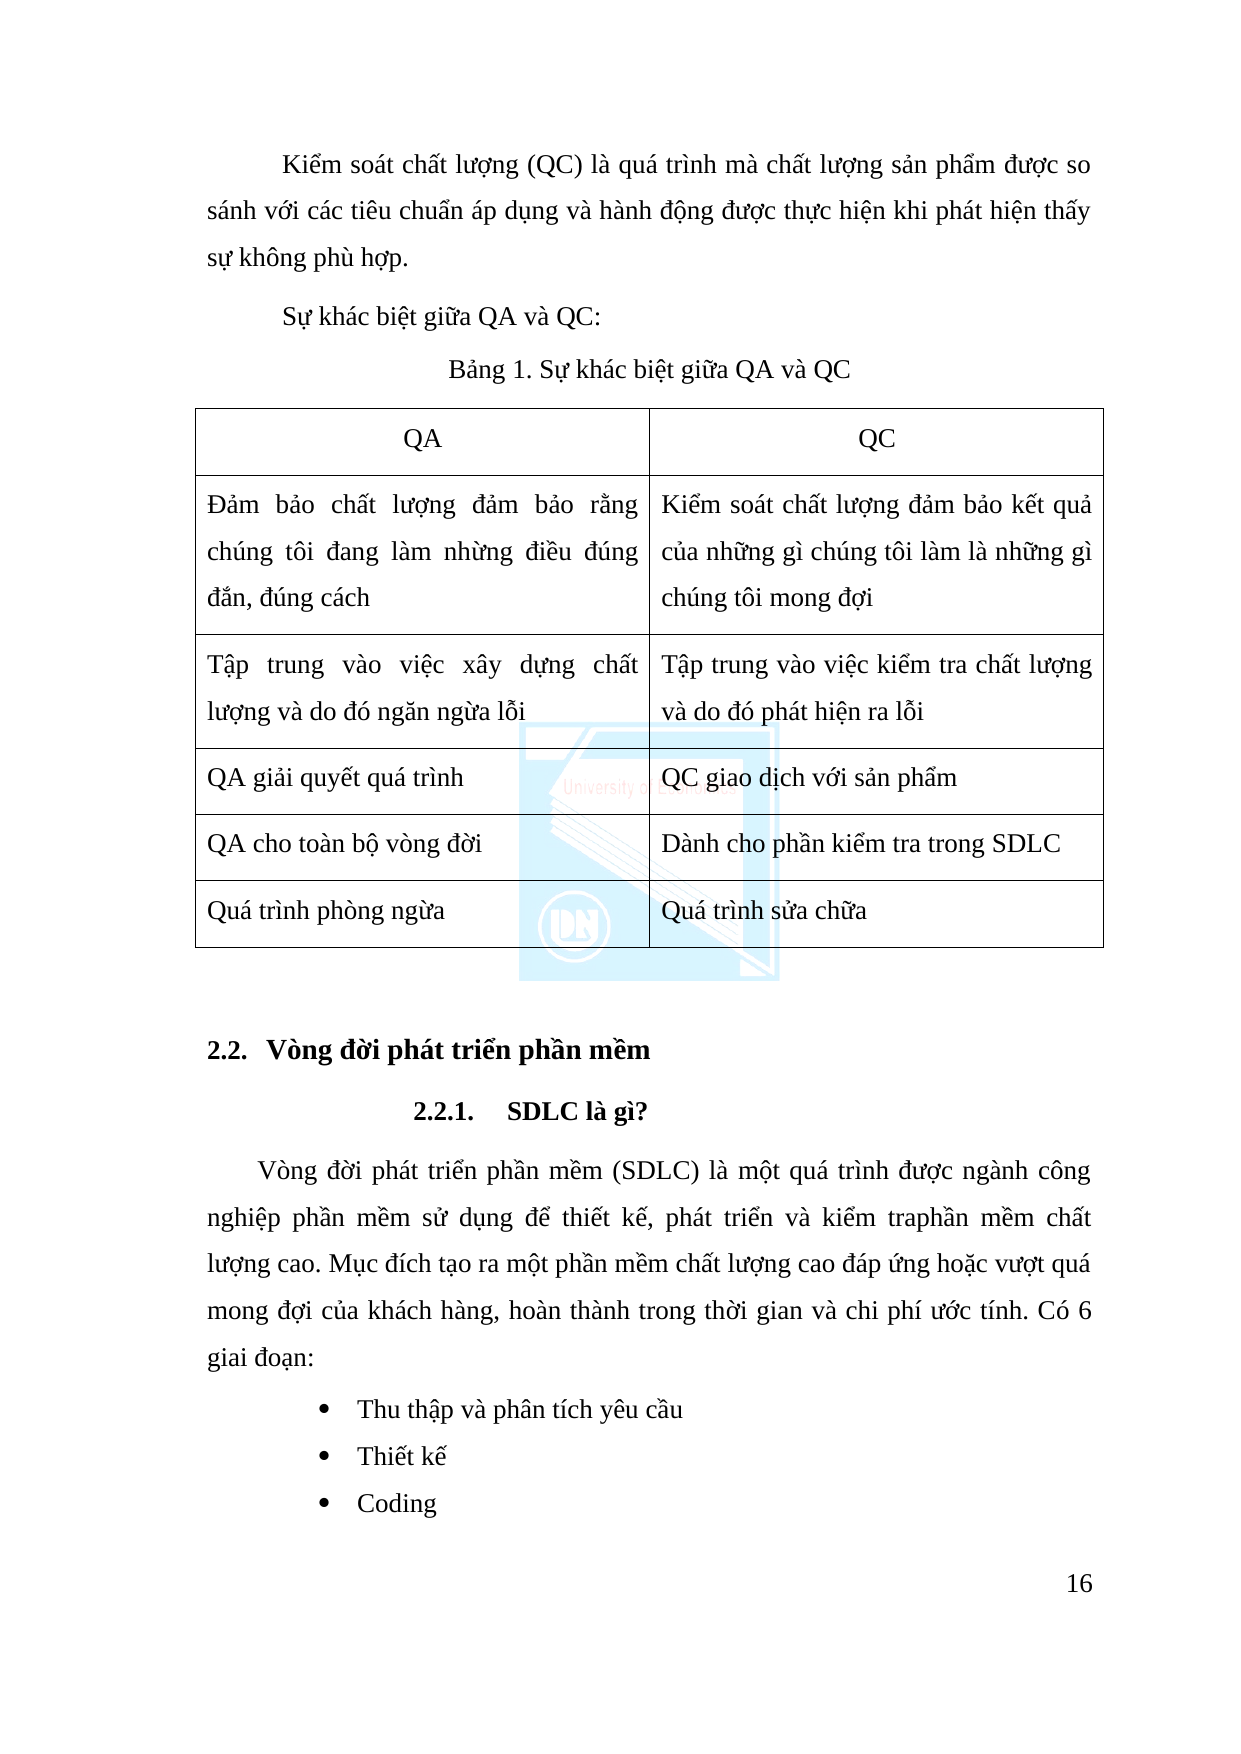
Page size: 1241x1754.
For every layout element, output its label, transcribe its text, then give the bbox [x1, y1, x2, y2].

list Thiết kế [319, 1441, 1092, 1472]
table_cell QC giao dịch với sản phẩm [650, 749, 1103, 814]
text Vòng đời phát triển phần mềm (SDLC) là một quá trình được ngành công nghiệp phần mềm sử dụng để thiết kế, phát triển và kiểm traphần mềm chất lượng cao. Mục đích tạo ra một phần mềm chất lượng cao đáp ứng hoặc vượt quá mong đợi của khách hàng, hoàn thành trong thời gian và chi phí ước tính. Có 6 giai đoạn: [207, 1154, 1092, 1372]
table_cell Tập trung vào việc xây dựng chất lượng và do đó ngăn ngừa lỗi [196, 635, 649, 747]
table_cell Quá trình sửa chữa [650, 881, 1103, 947]
table_cell Dành cho phần kiểm tra trong SDLC [650, 815, 1103, 880]
list Coding [319, 1487, 1092, 1519]
list Thu thập và phân tích yêu cầu [319, 1394, 1092, 1425]
subtitle SDLC là gì? [338, 1095, 1092, 1126]
table_cell Đảm bảo chất lượng đảm bảo rằng chúng tôi đang làm nhừng điều đúng đắn, đúng cách [196, 476, 649, 634]
table_header QC [650, 409, 1103, 474]
subtitle Vòng đời phát triển phần mềm [207, 1032, 1092, 1066]
table_cell Quá trình phòng ngừa [196, 881, 649, 947]
table_cell QA giải quyết quá trình [196, 749, 649, 814]
table_cell QA cho toàn bộ vòng đời [196, 815, 649, 880]
text Kiểm soát chất lượng (QC) là quá trình mà chất lượng sản phẩm được so sánh với các tiêu chuẩn áp dụng và hành động được thực hiện khi phát hiện thấy sự không phù hợp. [207, 148, 1092, 272]
text Sự khác biệt giữa QA và QC: [207, 300, 1092, 331]
table_cell Kiểm soát chất lượng đảm bảo kết quả của những gì chúng tôi làm là những gì chúng tôi mong đợi [650, 476, 1103, 634]
table_header QA [196, 409, 649, 474]
table_cell Tập trung vào việc kiểm tra chất lượng và do đó phát hiện ra lỗi [650, 635, 1103, 747]
